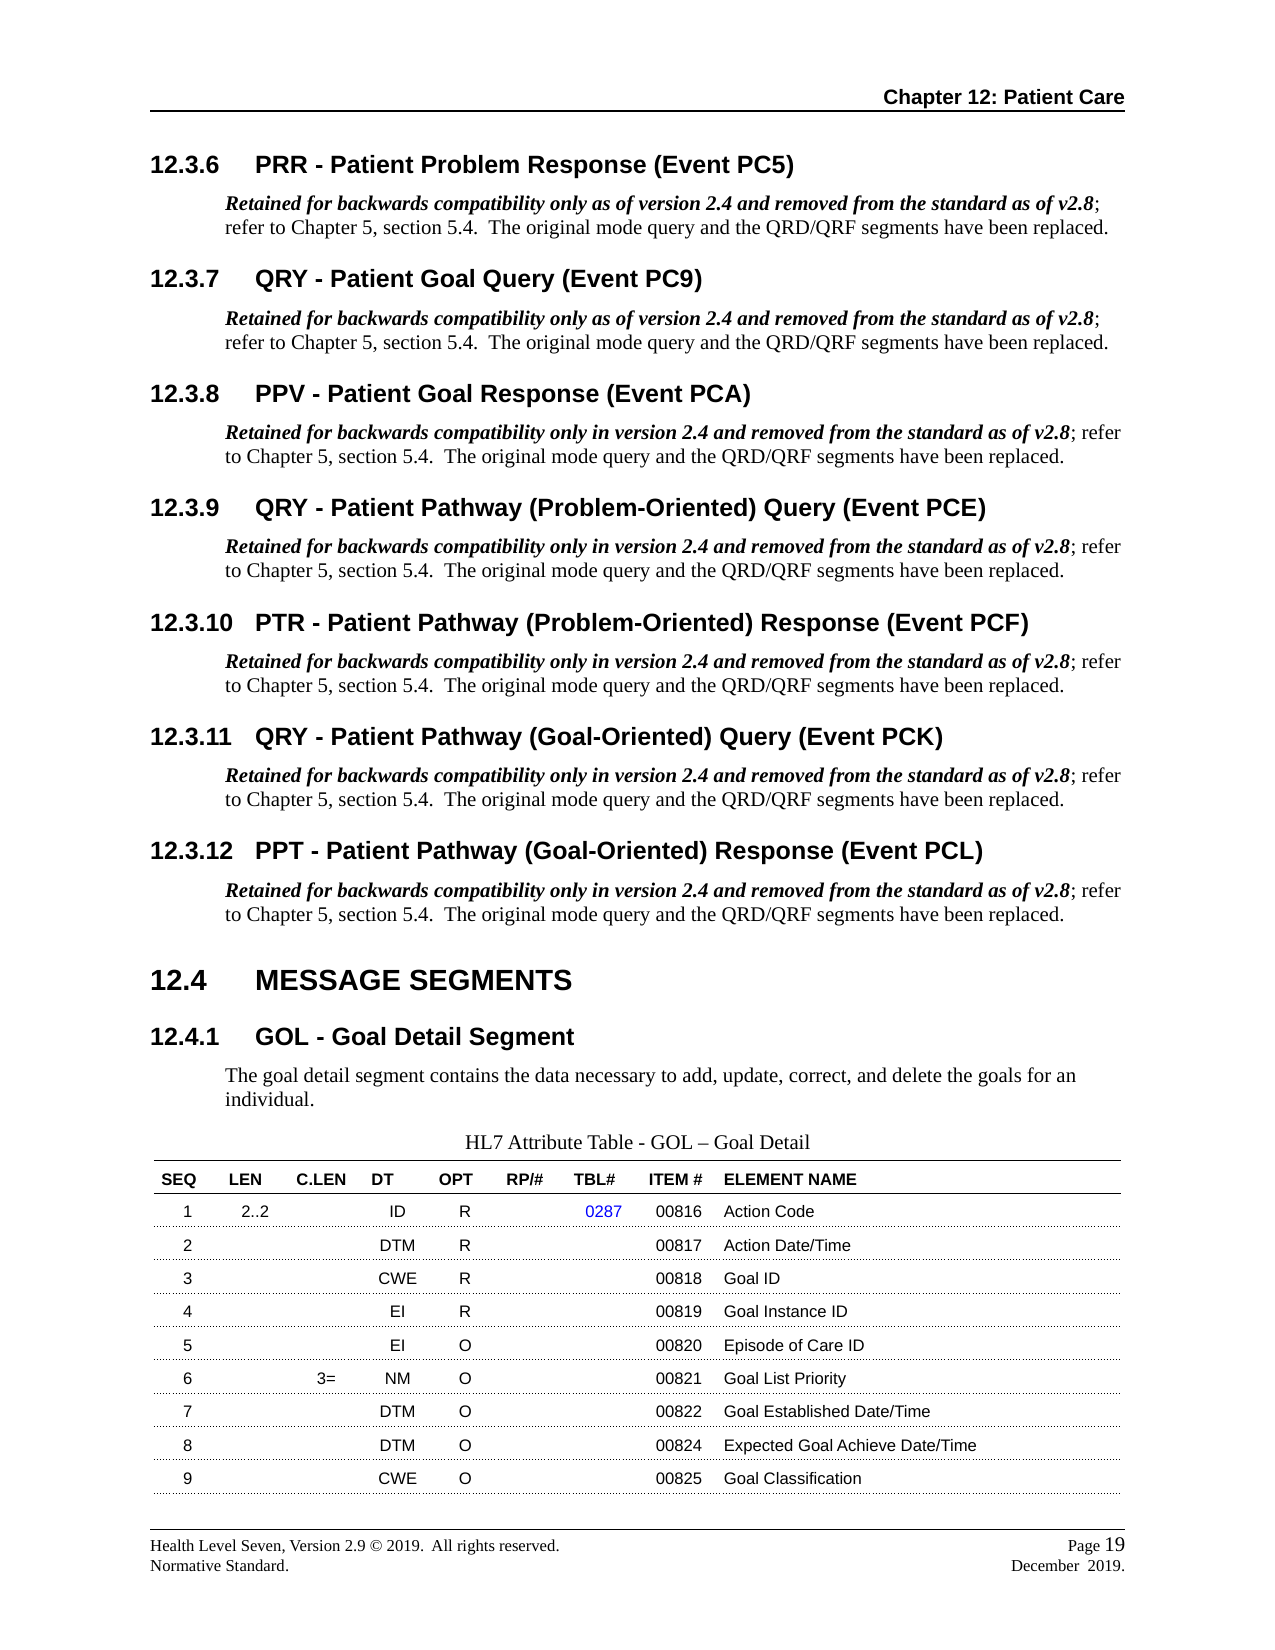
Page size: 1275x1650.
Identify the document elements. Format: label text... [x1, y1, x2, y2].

table_cell 4 [154, 1293, 221, 1326]
table_cell [289, 1326, 364, 1359]
table_header SEQ [154, 1161, 221, 1192]
table_header LEN [221, 1161, 289, 1192]
table_header TBL# [566, 1161, 641, 1192]
table_cell R [431, 1226, 499, 1259]
table_cell O [431, 1426, 499, 1459]
subtitle QRY - Patient Pathway (Problem-Oriented) Query (Event PCE) [150, 493, 1125, 522]
table_cell 00822 [641, 1393, 716, 1426]
table_cell 00825 [641, 1459, 716, 1492]
table_cell 00820 [641, 1326, 716, 1359]
table_cell [499, 1426, 566, 1459]
table_cell DTM [364, 1393, 431, 1426]
table_cell [499, 1393, 566, 1426]
table_cell ID [364, 1194, 431, 1226]
table_cell EI [364, 1293, 431, 1326]
table_header ELEMENT NAME [716, 1161, 1121, 1192]
table_cell CWE [364, 1459, 431, 1492]
table_cell O [431, 1393, 499, 1426]
table_cell 9 [154, 1459, 221, 1492]
text Retained for backwards compatibility only in version 2.4 and removed from the standard as of v2.8; refer to Chapter 5, section 5.4. The original mode query and the QRD/QRF segments have been replaced. [225, 877, 1125, 926]
table_cell 00816 [641, 1194, 716, 1226]
table_cell [221, 1293, 289, 1326]
table_cell O [431, 1359, 499, 1392]
table_header DT [364, 1161, 431, 1192]
table_cell [499, 1194, 566, 1226]
table_cell R [431, 1194, 499, 1226]
table_cell [566, 1459, 641, 1492]
table_cell 2..2 [221, 1194, 289, 1226]
table_cell 8 [154, 1426, 221, 1459]
table_cell Goal List Priority [716, 1359, 1121, 1392]
subtitle PTR - Patient Pathway (Problem-Oriented) Response (Event PCF) [150, 607, 1125, 636]
table_cell [566, 1393, 641, 1426]
table_cell [289, 1426, 364, 1459]
table_cell [221, 1393, 289, 1426]
table_cell [221, 1459, 289, 1492]
subtitle QRY - Patient Goal Query (Event PC9) [150, 264, 1125, 293]
table_cell R [431, 1293, 499, 1326]
table_cell [289, 1393, 364, 1426]
subtitle MESSAGE SEGMENTS [150, 963, 1125, 997]
table_cell [221, 1359, 289, 1392]
table_cell Episode of Care ID [716, 1326, 1121, 1359]
table_cell 7 [154, 1393, 221, 1426]
table_cell [566, 1259, 641, 1292]
table_cell O [431, 1326, 499, 1359]
table_cell [289, 1459, 364, 1492]
table_header C.LEN [289, 1161, 364, 1192]
table_cell R [431, 1259, 499, 1292]
table_header ITEM # [641, 1161, 716, 1192]
table_cell [499, 1293, 566, 1326]
text Retained for backwards compatibility only in version 2.4 and removed from the standard as of v2.8; refer to Chapter 5, section 5.4. The original mode query and the QRD/QRF segments have been replaced. [225, 649, 1125, 697]
table_cell Goal ID [716, 1259, 1121, 1292]
table_cell 0287 [566, 1194, 641, 1226]
subtitle GOL - Goal Detail Segment [150, 1022, 1125, 1050]
table_header OPT [431, 1161, 499, 1192]
table_cell [289, 1194, 364, 1226]
table_cell [499, 1326, 566, 1359]
table_cell 00824 [641, 1426, 716, 1459]
table_cell [289, 1259, 364, 1292]
subtitle QRY - Patient Pathway (Goal-Oriented) Query (Event PCK) [150, 722, 1125, 751]
table_cell Goal Established Date/Time [716, 1393, 1121, 1426]
table_cell [221, 1326, 289, 1359]
table_cell [566, 1426, 641, 1459]
table_cell Expected Goal Achieve Date/Time [716, 1426, 1121, 1459]
table_cell Action Date/Time [716, 1226, 1121, 1259]
table_cell EI [364, 1326, 431, 1359]
table_cell 00818 [641, 1259, 716, 1292]
table_cell NM [364, 1359, 431, 1392]
subtitle PPV - Patient Goal Response (Event PCA) [150, 379, 1125, 407]
table_cell [499, 1459, 566, 1492]
table_cell Goal Instance ID [716, 1293, 1121, 1326]
text Retained for backwards compatibility only in version 2.4 and removed from the standard as of v2.8; refer to Chapter 5, section 5.4. The original mode query and the QRD/QRF segments have been replaced. [225, 534, 1125, 582]
table_cell [566, 1293, 641, 1326]
text The goal detail segment contains the data necessary to add, update, correct, and delete the goals for an individual. [225, 1063, 1125, 1111]
table_cell [499, 1226, 566, 1259]
table_cell [289, 1226, 364, 1259]
table_cell 1 [154, 1194, 221, 1226]
table_cell [221, 1426, 289, 1459]
table_header RP/# [499, 1161, 566, 1192]
table_cell [221, 1259, 289, 1292]
table_cell 6 [154, 1359, 221, 1392]
table_cell [499, 1259, 566, 1292]
table_cell 00819 [641, 1293, 716, 1326]
text Retained for backwards compatibility only in version 2.4 and removed from the standard as of v2.8; refer to Chapter 5, section 5.4. The original mode query and the QRD/QRF segments have been replaced. [225, 420, 1125, 468]
subtitle PRR - Patient Problem Response (Event PC5) [150, 150, 1125, 179]
table_cell Goal Classification [716, 1459, 1121, 1492]
table_cell 00821 [641, 1359, 716, 1392]
table_cell CWE [364, 1259, 431, 1292]
subtitle PPT - Patient Pathway (Goal-Oriented) Response (Event PCL) [150, 836, 1125, 865]
table_cell 3= [289, 1359, 364, 1392]
table_cell [289, 1293, 364, 1326]
table_cell DTM [364, 1426, 431, 1459]
text HL7 Attribute Table - GOL – Goal Detail [150, 1130, 1125, 1154]
table_cell [499, 1359, 566, 1392]
table_cell O [431, 1459, 499, 1492]
table_cell DTM [364, 1226, 431, 1259]
table_cell [221, 1226, 289, 1259]
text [225, 191, 1125, 239]
table_cell [566, 1359, 641, 1392]
text Retained for backwards compatibility only in version 2.4 and removed from the standard as of v2.8; refer to Chapter 5, section 5.4. The original mode query and the QRD/QRF segments have been replaced. [225, 763, 1125, 811]
table_cell 2 [154, 1226, 221, 1259]
table_cell 00817 [641, 1226, 716, 1259]
table_cell Action Code [716, 1194, 1121, 1226]
table_cell [566, 1226, 641, 1259]
table_cell [566, 1326, 641, 1359]
table_cell 5 [154, 1326, 221, 1359]
table_cell 3 [154, 1259, 221, 1292]
